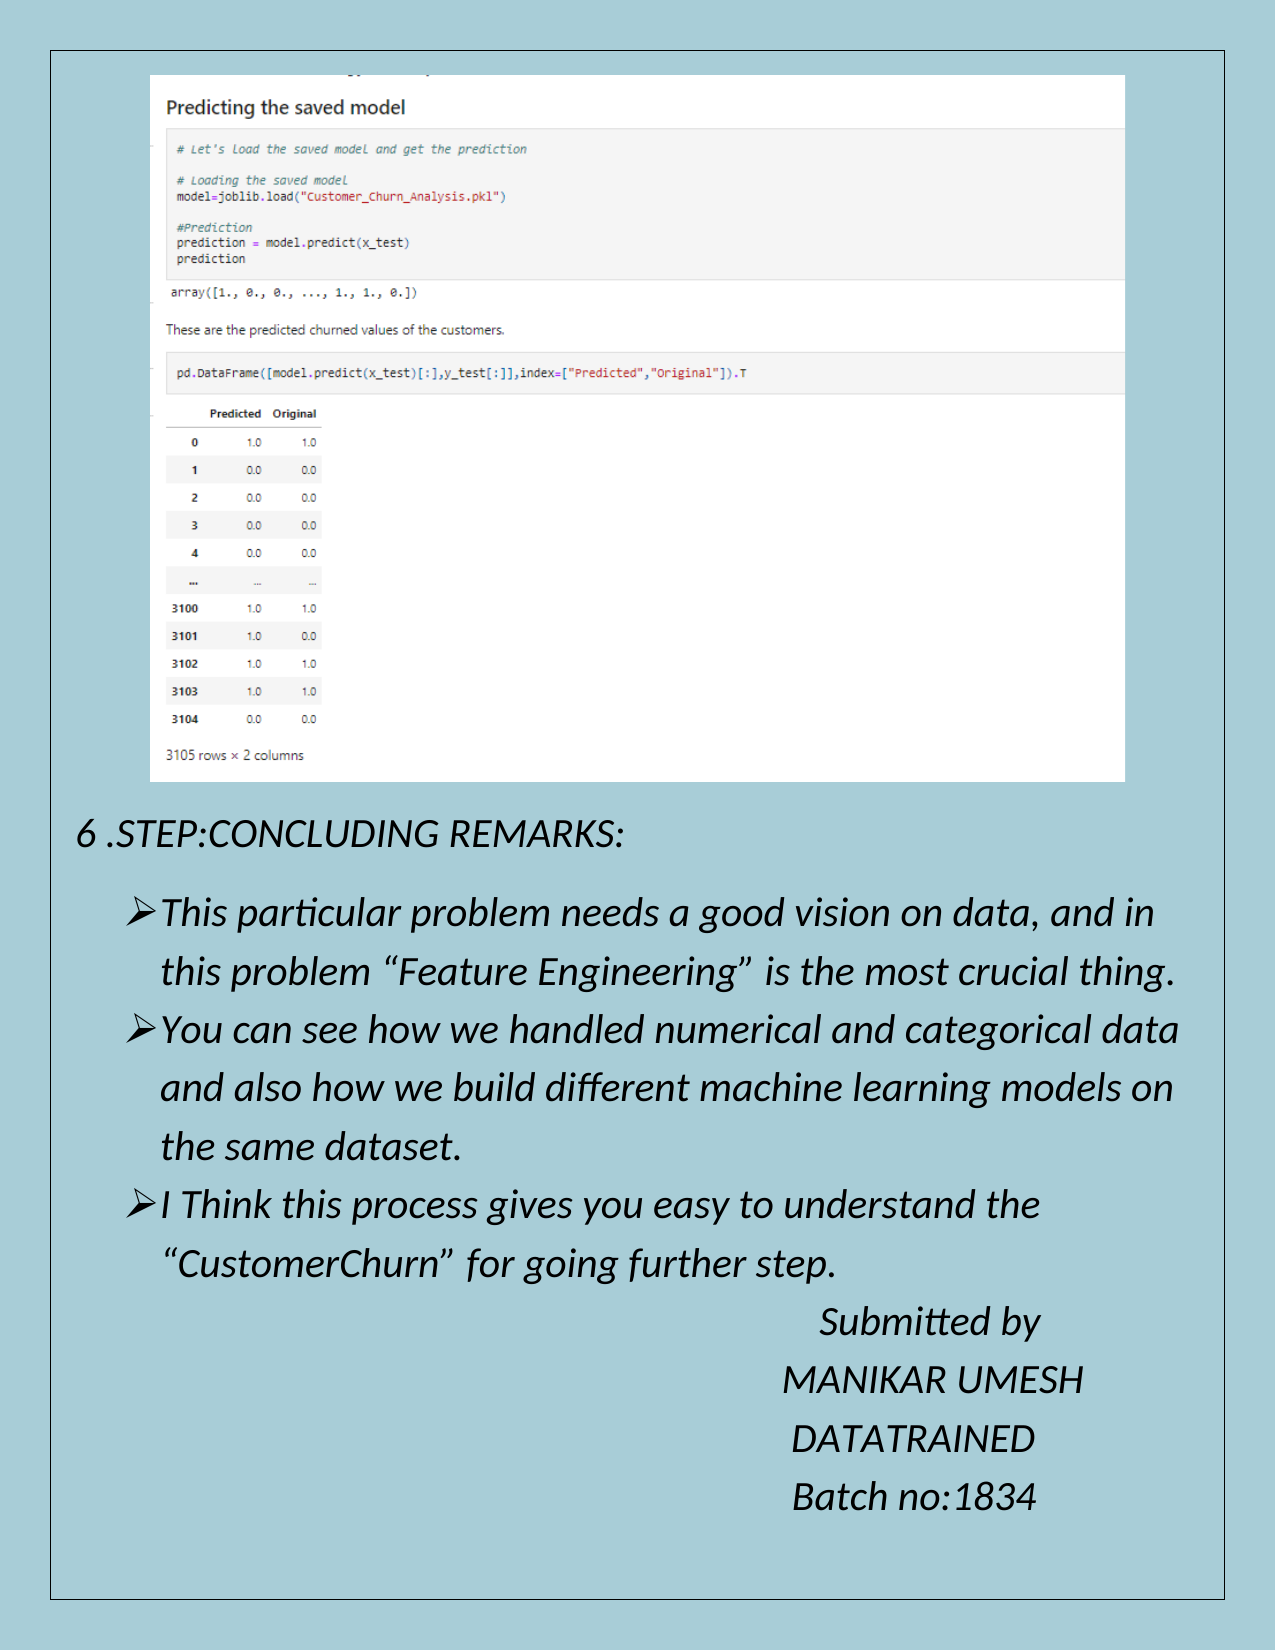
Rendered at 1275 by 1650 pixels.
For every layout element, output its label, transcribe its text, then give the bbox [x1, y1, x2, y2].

list You can see how we handled numerical and categorical data and also how we build different machine learning models on the same dataset. [122, 1003, 1200, 1171]
picture [150, 75, 1125, 782]
list MANIKAR UMESH [160, 1353, 1200, 1404]
list Batch no:1834 [160, 1470, 1200, 1521]
list DATATRAINED [160, 1412, 1200, 1463]
list Submitted by [160, 1295, 1200, 1346]
list This particular problem needs a good vision on data, and in this problem “Feature Engineering” is the most crucial thing. [122, 886, 1200, 995]
list I Think this process gives you easy to understand the “CustomerChurn” for going further step. [122, 1178, 1200, 1287]
text 6 .STEP:CONCLUDING REMARKS: [75, 807, 1200, 858]
